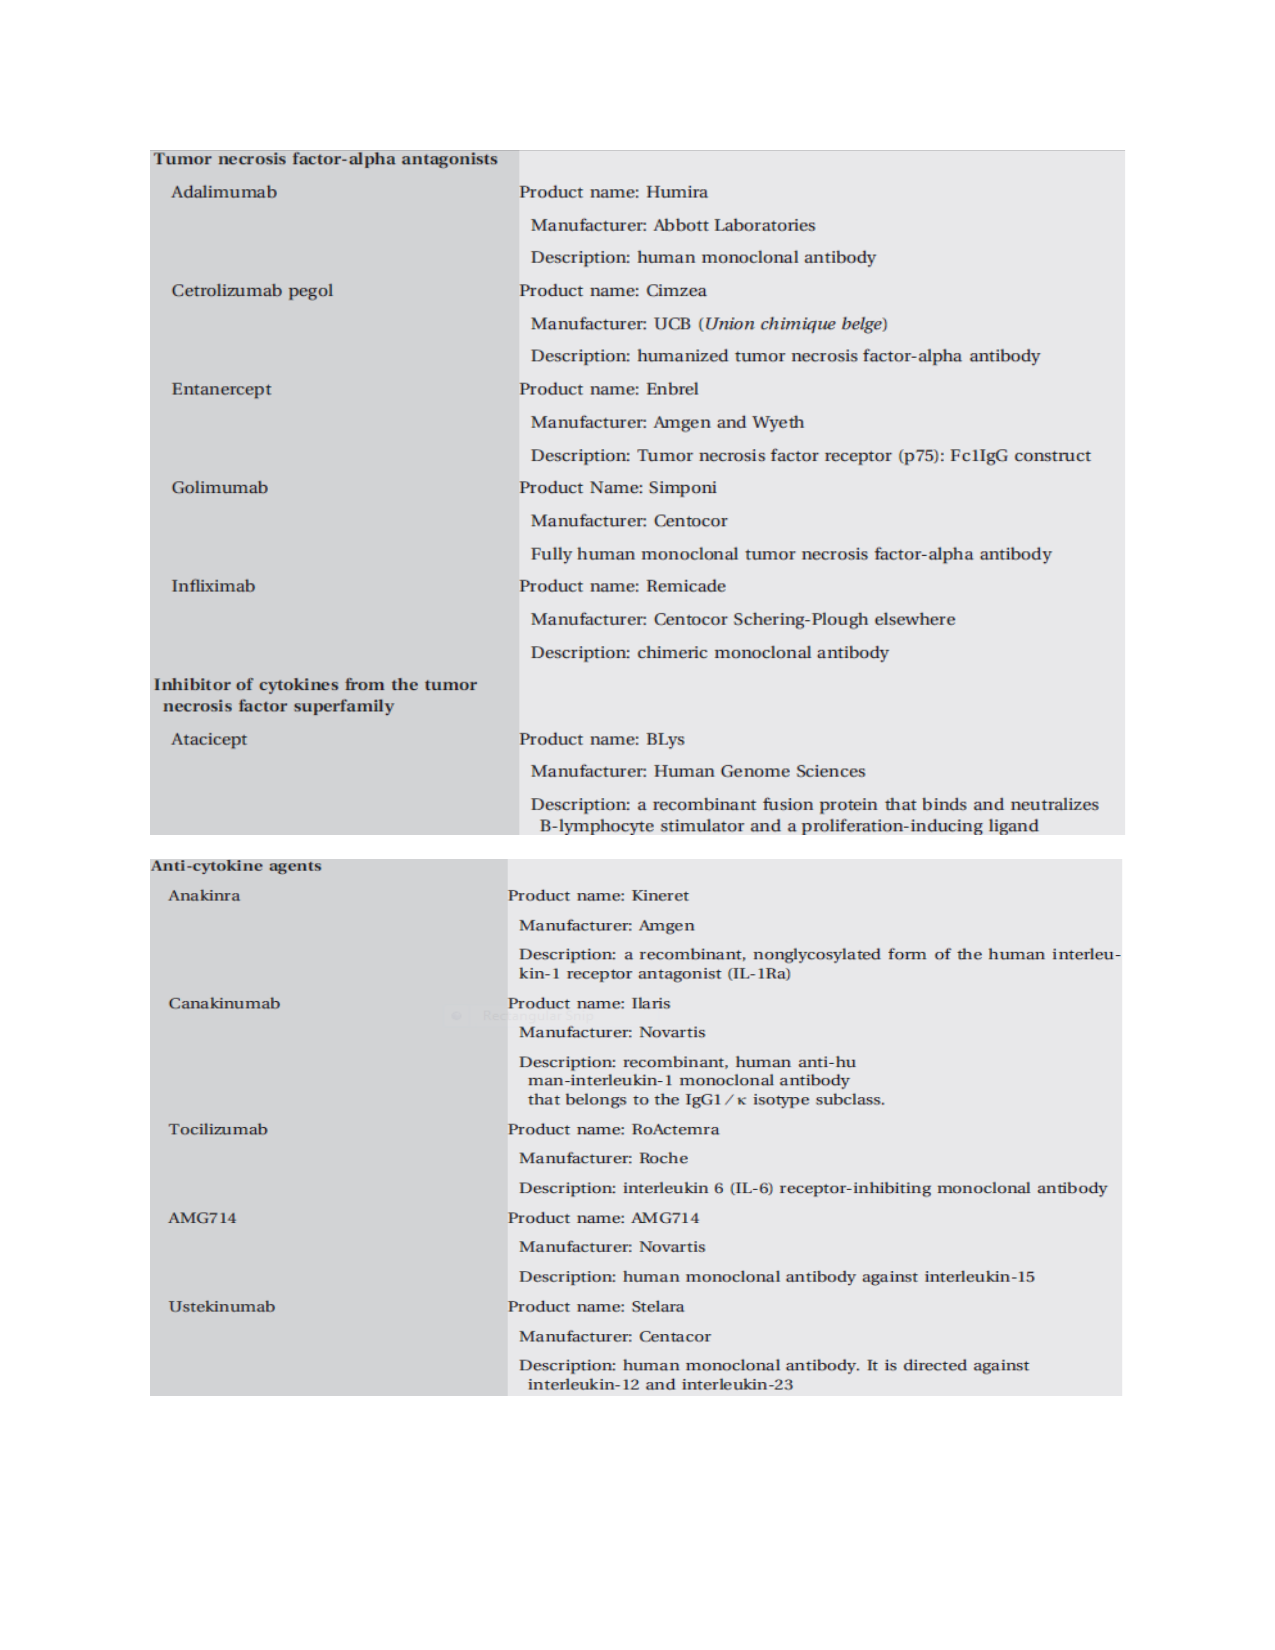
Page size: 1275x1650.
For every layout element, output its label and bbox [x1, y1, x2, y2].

picture [150, 150, 1125, 835]
picture [150, 859, 1125, 1396]
